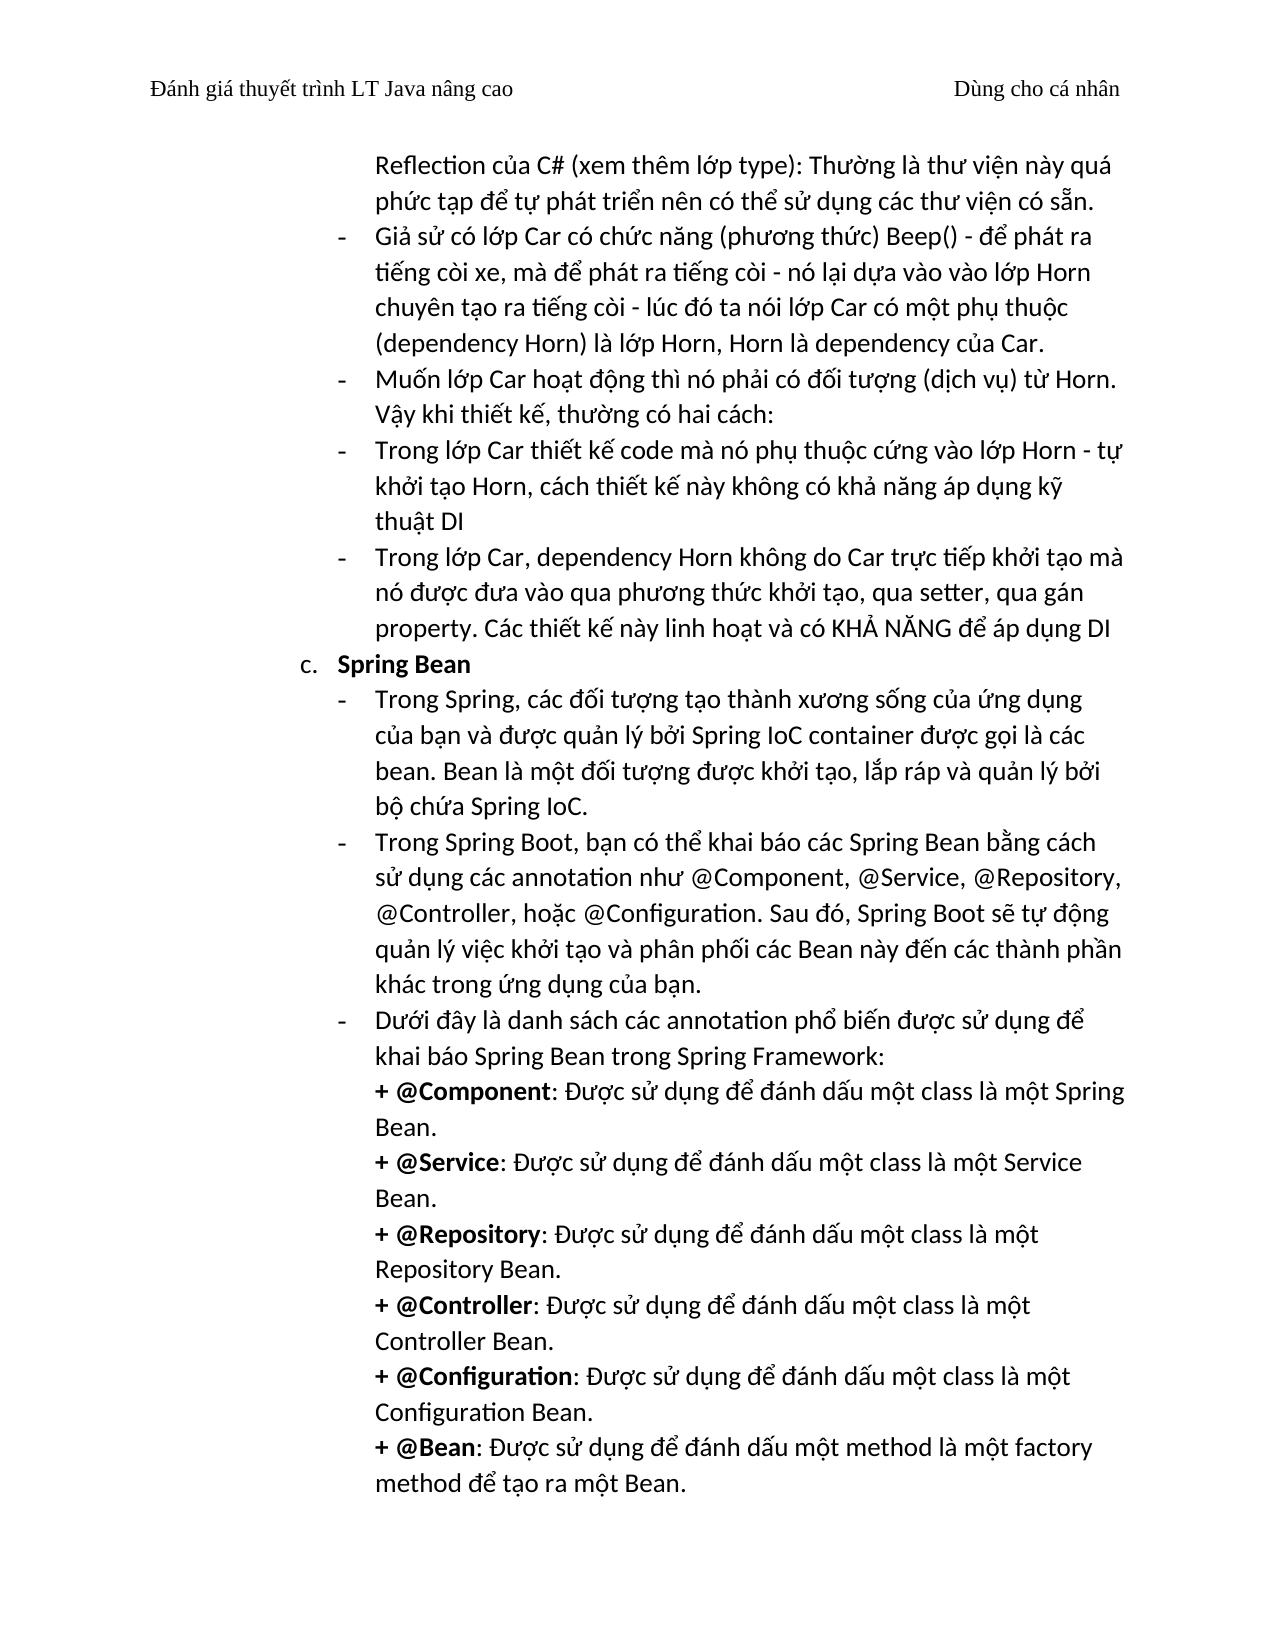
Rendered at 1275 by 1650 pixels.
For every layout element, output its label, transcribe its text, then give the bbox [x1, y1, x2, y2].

list + @Configuration: Được sử dụng để đánh dấu một class là một Configuration Bean. [375, 1359, 1125, 1428]
list + @Bean: Được sử dụng để đánh dấu một method là một factory method để tạo ra một Bean. [375, 1431, 1125, 1499]
list + @Component: Được sử dụng để đánh dấu một class là một Spring Bean. [375, 1074, 1125, 1143]
list + @Service: Được sử dụng để đánh dấu một class là một Service Bean. [375, 1146, 1125, 1214]
list Trong Spring, các đối tượng tạo thành xương sống của ứng dụng của bạn và được quản lý bởi Spring IoC container được gọi là các bean. Bean là một đối tượng được khởi tạo, lắp ráp và quản lý bởi bộ chứa Spring IoC. [337, 682, 1125, 822]
list Trong lớp Car thiết kế code mà nó phụ thuộc cứng vào lớp Horn - tự khởi tạo Horn, cách thiết kế này không có khả năng áp dụng kỹ thuật DI [337, 433, 1125, 537]
list + @Controller: Được sử dụng để đánh dấu một class là một Controller Bean. [375, 1288, 1125, 1357]
list Trong lớp Car, dependency Horn không do Car trực tiếp khởi tạo mà nó được đưa vào qua phương thức khởi tạo, qua setter, qua gán property. Các thiết kế này linh hoạt và có KHẢ NĂNG để áp dụng DI [337, 540, 1125, 644]
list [337, 148, 1125, 217]
list Spring Bean [300, 647, 1125, 680]
list Trong Spring Boot, bạn có thể khai báo các Spring Bean bằng cách sử dụng các annotation như @Component, @Service, @Repository, @Controller, hoặc @Configuration. Sau đó, Spring Boot sẽ tự động quản lý việc khởi tạo và phân phối các Bean này đến các thành phần khác trong ứng dụng của bạn. [337, 825, 1125, 1001]
list + @Repository: Được sử dụng để đánh dấu một class là một Repository Bean. [375, 1217, 1125, 1286]
list Muốn lớp Car hoạt động thì nó phải có đối tượng (dịch vụ) từ Horn. Vậy khi thiết kế, thường có hai cách: [337, 362, 1125, 431]
list Giả sử có lớp Car có chức năng (phương thức) Beep() - để phát ra tiếng còi xe, mà để phát ra tiếng còi - nó lại dựa vào vào lớp Horn chuyên tạo ra tiếng còi - lúc đó ta nói lớp Car có một phụ thuộc (dependency Horn) là lớp Horn, Horn là dependency của Car. [337, 219, 1125, 359]
list Dưới đây là danh sách các annotation phổ biến được sử dụng để khai báo Spring Bean trong Spring Framework: [337, 1003, 1125, 1072]
